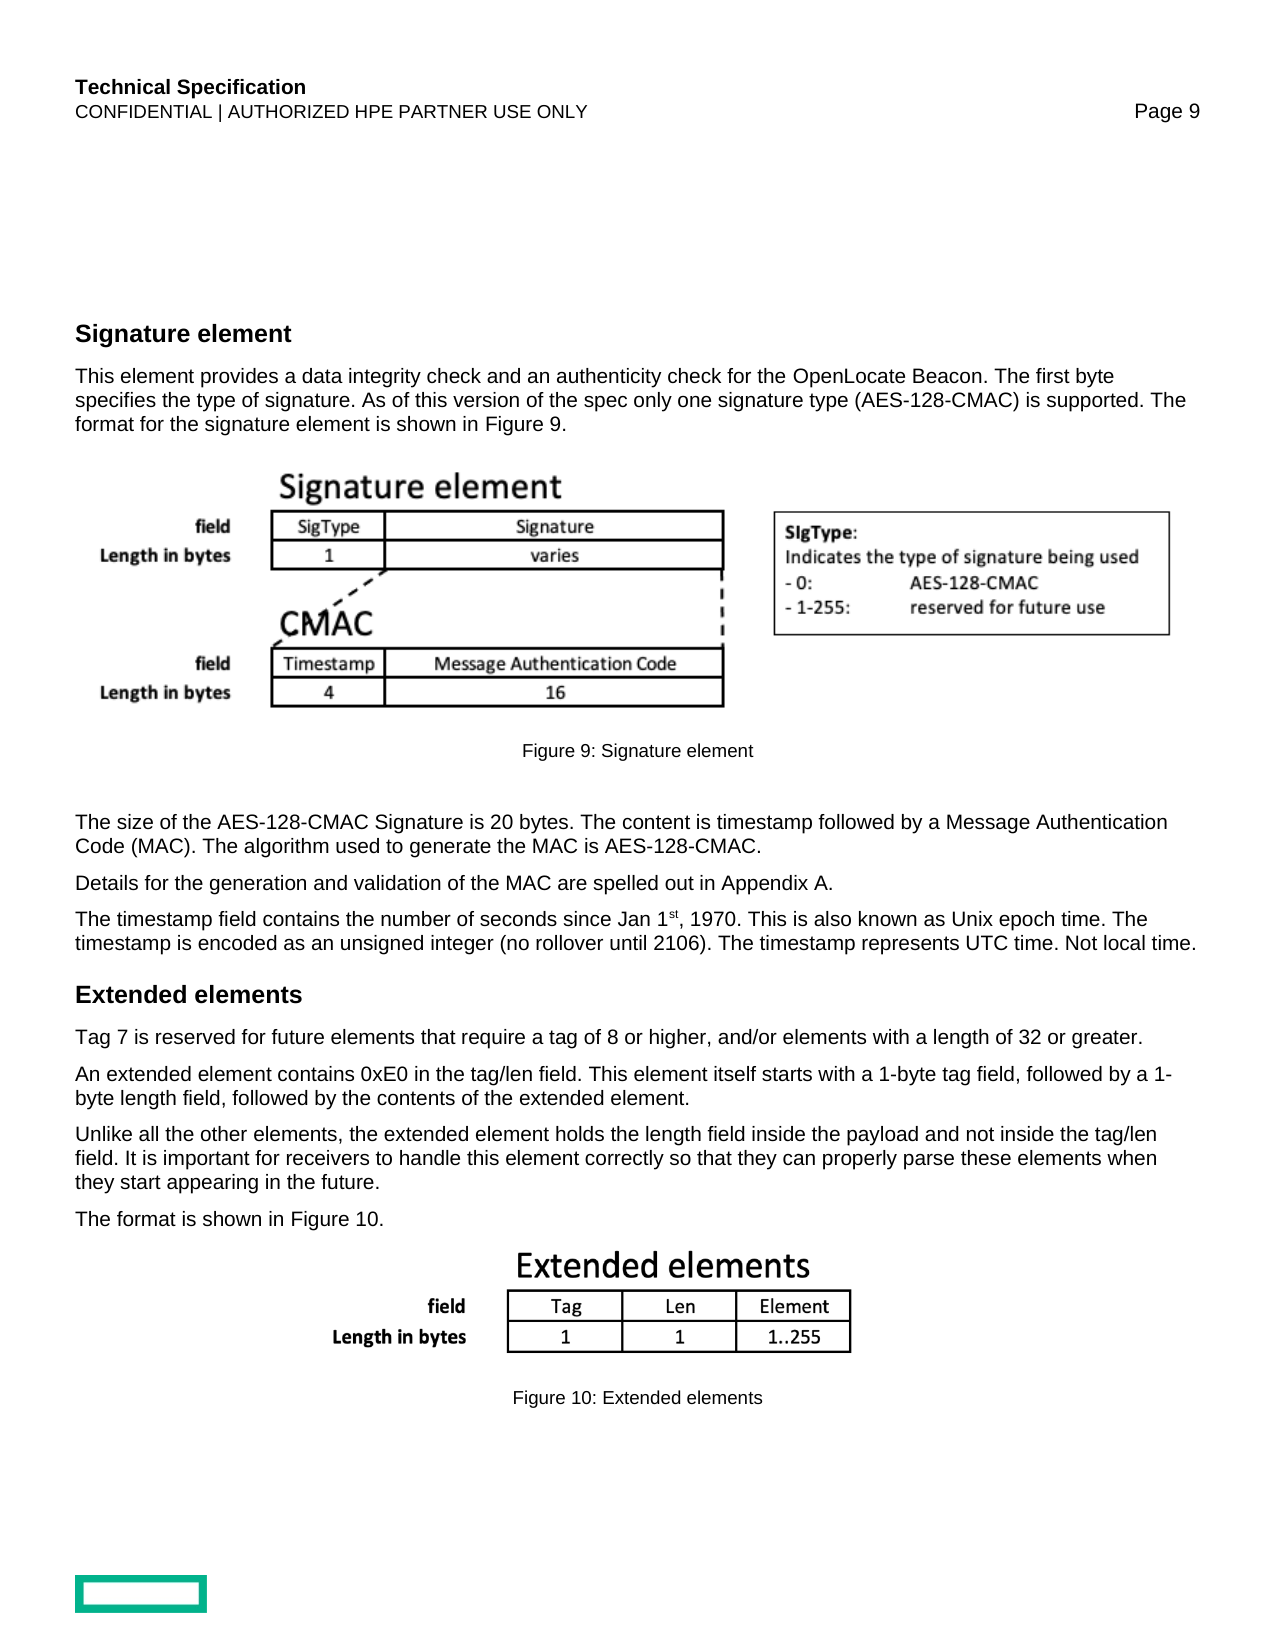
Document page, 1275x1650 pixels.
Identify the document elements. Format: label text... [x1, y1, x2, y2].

subtitle Signature element [75, 319, 1200, 348]
picture [87, 448, 1188, 715]
text Tag 7 is reserved for future elements that require a tag of 8 or higher, and/or elements with a length of 32 or greater. [75, 1025, 1200, 1049]
text An extended element contains 0xE0 in the tag/len field. This element itself starts with a 1-byte tag field, followed by a 1-byte length field, followed by the contents of the extended element. [75, 1062, 1200, 1109]
text Details for the generation and validation of the MAC are spelled out in Appendix A. [75, 870, 1200, 894]
text The format is shown in Figure 10. [75, 1206, 1200, 1230]
text The timestamp field contains the number of seconds since Jan 1st, 1970. This is also known as Unix epoch time. The timestamp is encoded as an unsigned integer (no rollover until 2106). The timestamp represents UTC time. Not local time. [75, 907, 1200, 955]
text This element provides a data integrity check and an authenticity check for the . The first byte specifies the type of signature. As of this version of the spec only one signature type (AES-128-CMAC) is supported. The format for the signature element is shown in Figure 9. [75, 364, 1200, 436]
subtitle Extended elements [75, 980, 1200, 1008]
text Unlike all the other elements, the extended element holds the length field inside the payload and not inside the tag/len field. It is important for receivers to handle this element correctly so that they can properly parse these elements when they start appearing in the future. [75, 1122, 1200, 1194]
picture [75, 1575, 207, 1613]
text The size of the AES-128-CMAC Signature is 20 bytes. The content is timestamp followed by a Message Authentication Code (MAC). The algorithm used to generate the MAC is AES-128-CMAC. [75, 810, 1200, 858]
picture [326, 1242, 949, 1362]
